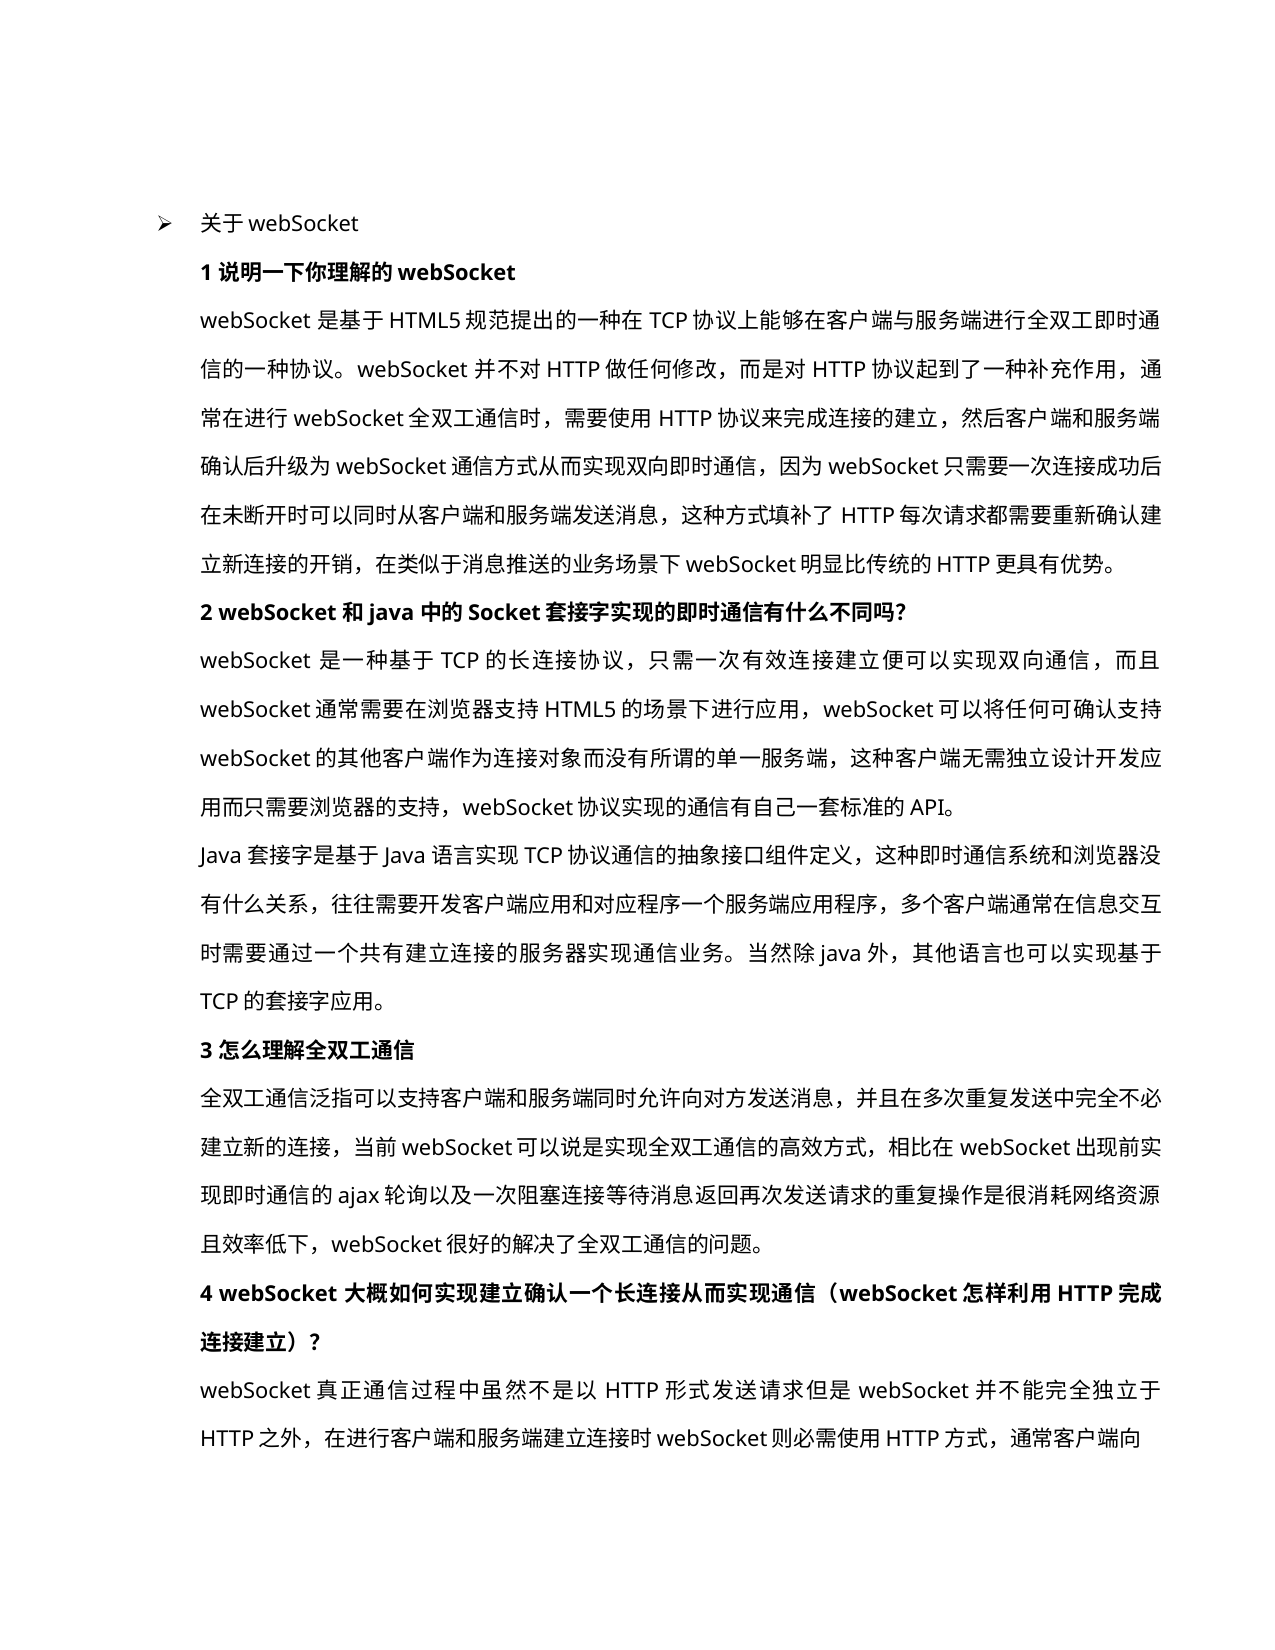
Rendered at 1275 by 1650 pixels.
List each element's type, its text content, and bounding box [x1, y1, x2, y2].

list 关于webSocket [156, 206, 1162, 239]
list 1 说明一下你理解的webSocket [200, 254, 1162, 287]
list Java 套接字是基于Java 语言实现TCP协议通信的抽象接口组件定义，这种即时通信系统和浏览器没有什么关系，往往需要开发客户端应用和对应程序一个服务端应用程序，多个客户端通常在信息交互时需要通过一个共有建立连接的服务器实现通信业务。当然除java外，其他语言也可以实现基于TCP的套接字应用。 [200, 838, 1162, 1017]
list 3 怎么理解全双工通信 [200, 1032, 1162, 1065]
list 2 webSocket 和java 中的Socket套接字实现的即时通信有什么不同吗？ [200, 595, 1162, 627]
list webSocket 是一种基于TCP的长连接协议，只需一次有效连接建立便可以实现双向通信，而且webSocket通常需要在浏览器支持HTML5的场景下进行应用，webSocket可以将任何可确认支持webSocket的其他客户端作为连接对象而没有所谓的单一服务端，这种客户端无需独立设计开发应用而只需要浏览器的支持，webSocket协议实现的通信有自己一套标准的API。 [200, 643, 1162, 822]
list webSocket真正通信过程中虽然不是以HTTP形式发送请求但是webSocket并不能完全独立于HTTP之外，在进行客户端和服务端建立连接时webSocket则必需使用HTTP方式，通常客户端向 [200, 1372, 1162, 1454]
list webSocket 是基于HTML5规范提出的一种在TCP协议上能够在客户端与服务端进行全双工即时通信的一种协议。webSocket 并不对HTTP做任何修改，而是对HTTP协议起到了一种补充作用，通常在进行webSocket全双工通信时，需要使用HTTP协议来完成连接的建立，然后客户端和服务端确认后升级为webSocket通信方式从而实现双向即时通信，因为webSocket只需要一次连接成功后在未断开时可以同时从客户端和服务端发送消息，这种方式填补了HTTP每次请求都需要重新确认建立新连接的开销，在类似于消息推送的业务场景下webSocket明显比传统的HTTP更具有优势。 [200, 303, 1162, 579]
list 全双工通信泛指可以支持客户端和服务端同时允许向对方发送消息，并且在多次重复发送中完全不必建立新的连接，当前webSocket可以说是实现全双工通信的高效方式，相比在webSocket出现前实现即时通信的ajax轮询以及一次阻塞连接等待消息返回再次发送请求的重复操作是很消耗网络资源且效率低下，webSocket很好的解决了全双工通信的问题。 [200, 1081, 1162, 1259]
text 4 webSocket 大概如何实现建立确认一个长连接从而实现通信（webSocket怎样利用HTTP完成连接建立）？ [200, 1275, 1162, 1357]
